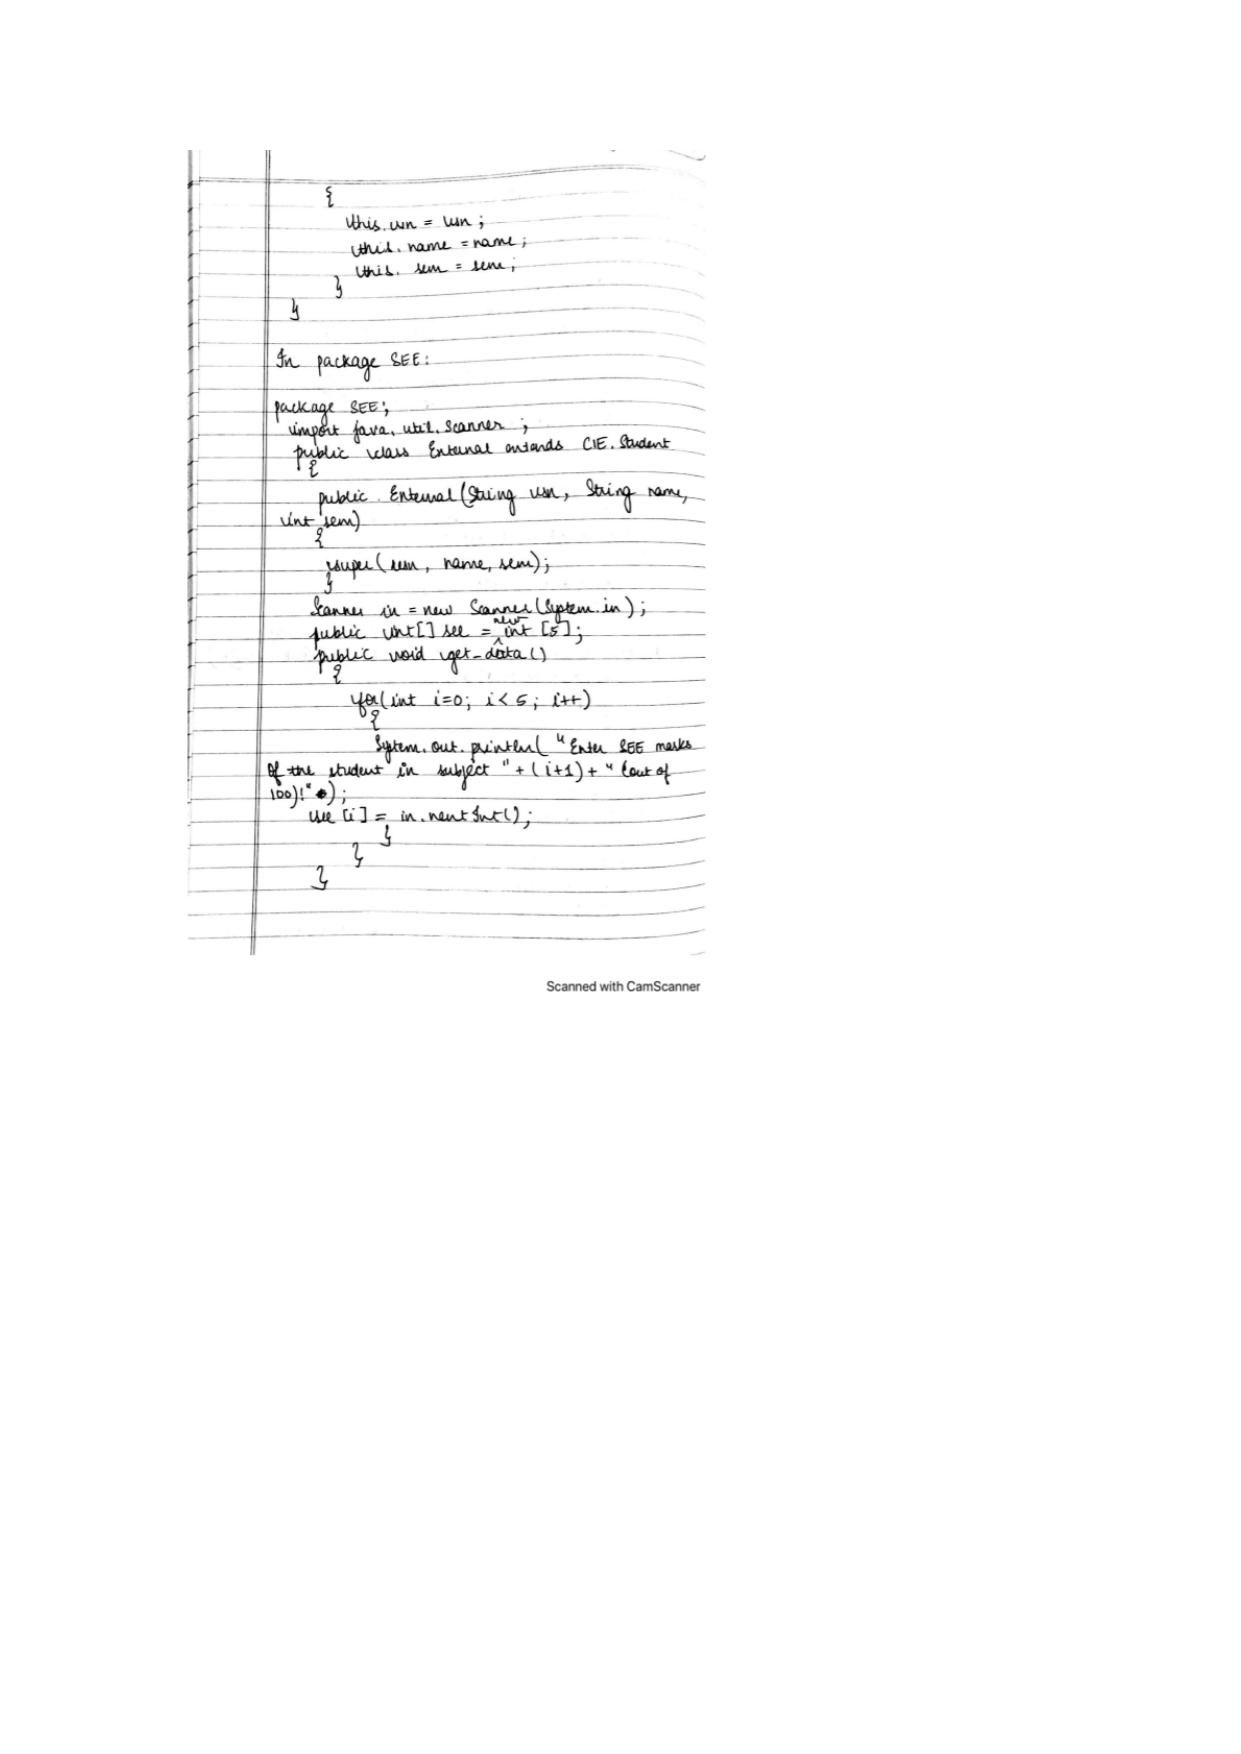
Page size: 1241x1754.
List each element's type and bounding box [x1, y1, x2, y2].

picture [150, 150, 750, 998]
